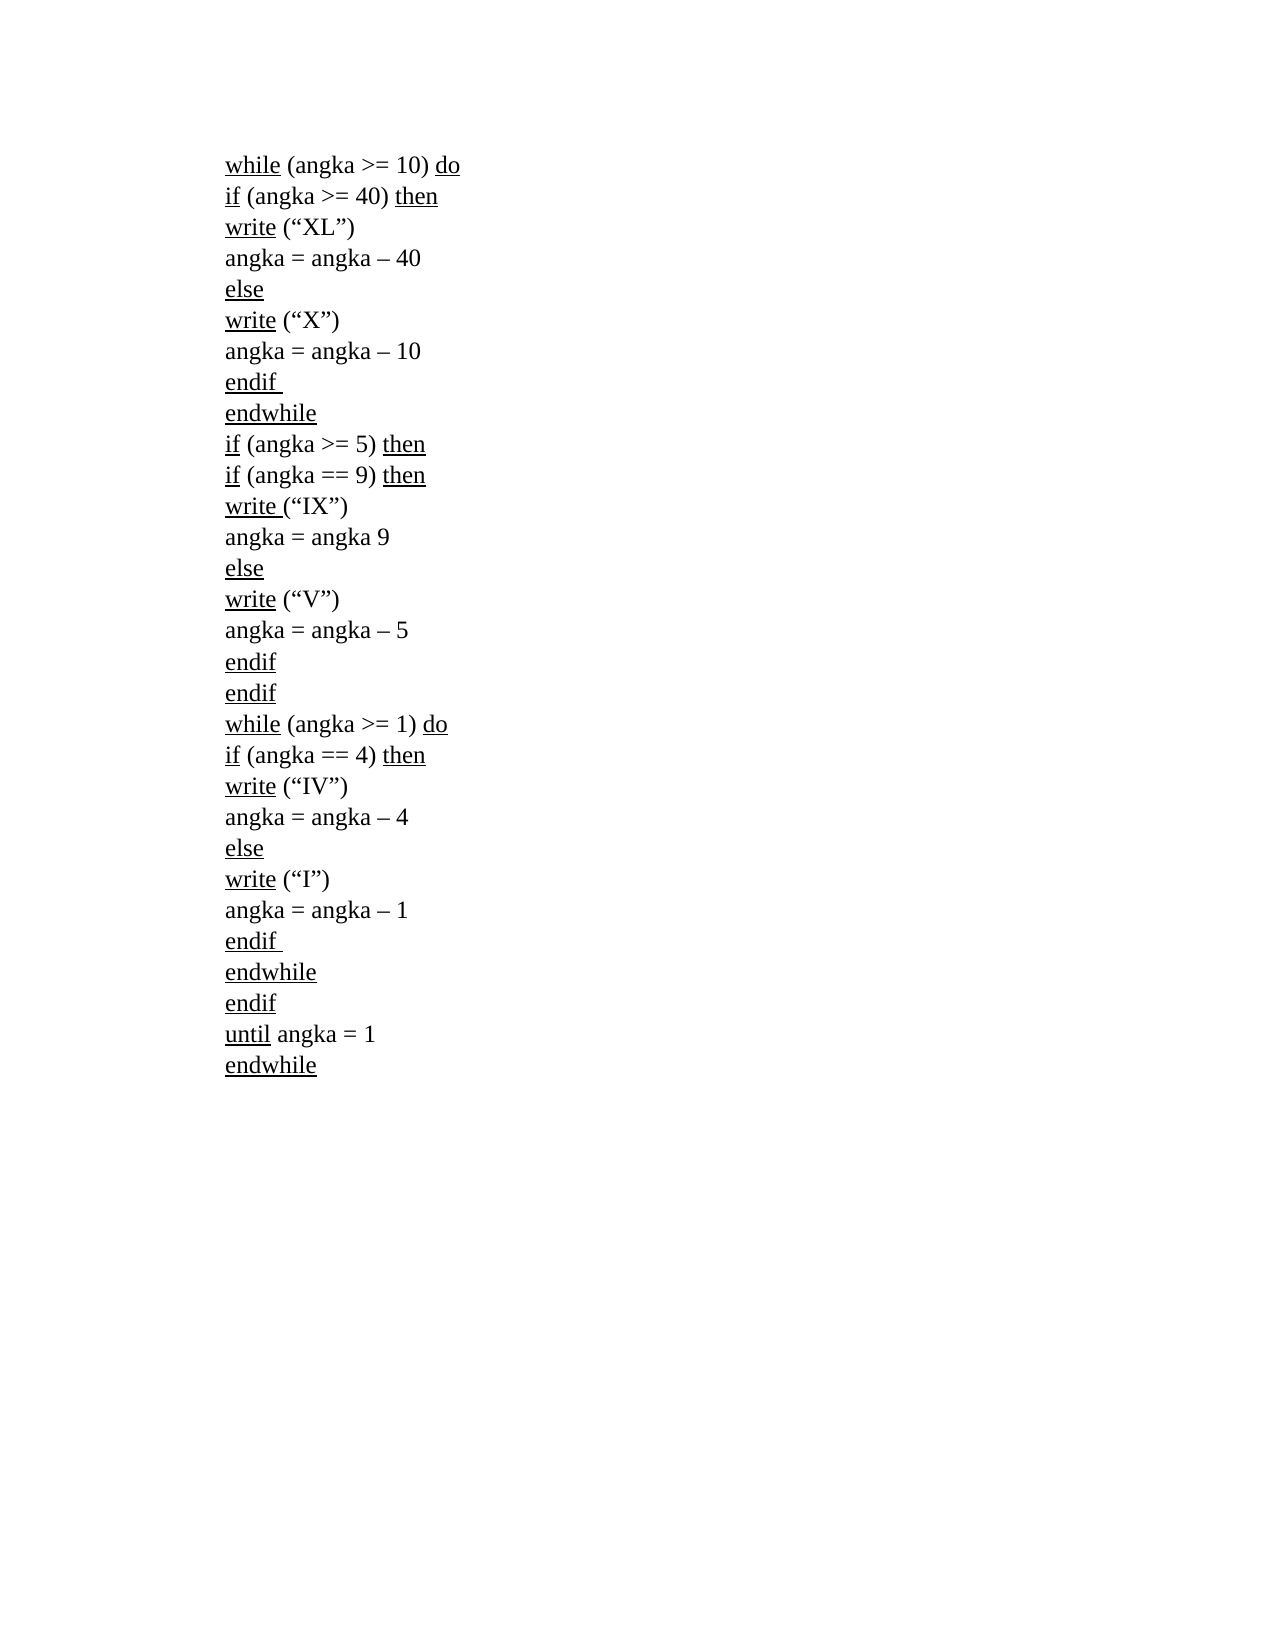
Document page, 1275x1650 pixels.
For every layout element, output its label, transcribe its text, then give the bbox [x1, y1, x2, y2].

list else [225, 274, 1125, 303]
list endwhile [225, 1050, 1125, 1079]
list angka = angka – 40 [225, 243, 1125, 272]
list write (“IV”) [225, 771, 1125, 799]
list angka = angka – 1 [225, 895, 1125, 924]
list endwhile [225, 398, 1125, 427]
list write (“XL”) [225, 212, 1125, 241]
list while (angka >= 10) do [225, 150, 1125, 179]
list angka = angka 9 [225, 522, 1125, 551]
list if (angka >= 5) then [225, 429, 1125, 458]
list write (“V”) [225, 584, 1125, 613]
list else [225, 553, 1125, 582]
list write (“IX”) [225, 491, 1125, 520]
list endwhile [225, 957, 1125, 986]
list endif [225, 678, 1125, 706]
list if (angka == 4) then [225, 740, 1125, 768]
list endif [225, 647, 1125, 675]
list endif [225, 367, 1125, 396]
list angka = angka – 5 [225, 616, 1125, 644]
list while (angka >= 1) do [225, 709, 1125, 737]
list endif [225, 926, 1125, 955]
list write (“I”) [225, 864, 1125, 893]
list angka = angka – 10 [225, 336, 1125, 365]
list write (“X”) [225, 305, 1125, 334]
list if (angka >= 40) then [225, 181, 1125, 210]
list endif [225, 988, 1125, 1017]
list until angka = 1 [225, 1019, 1125, 1048]
list angka = angka – 4 [225, 802, 1125, 831]
list else [225, 833, 1125, 862]
list if (angka == 9) then [225, 460, 1125, 489]
